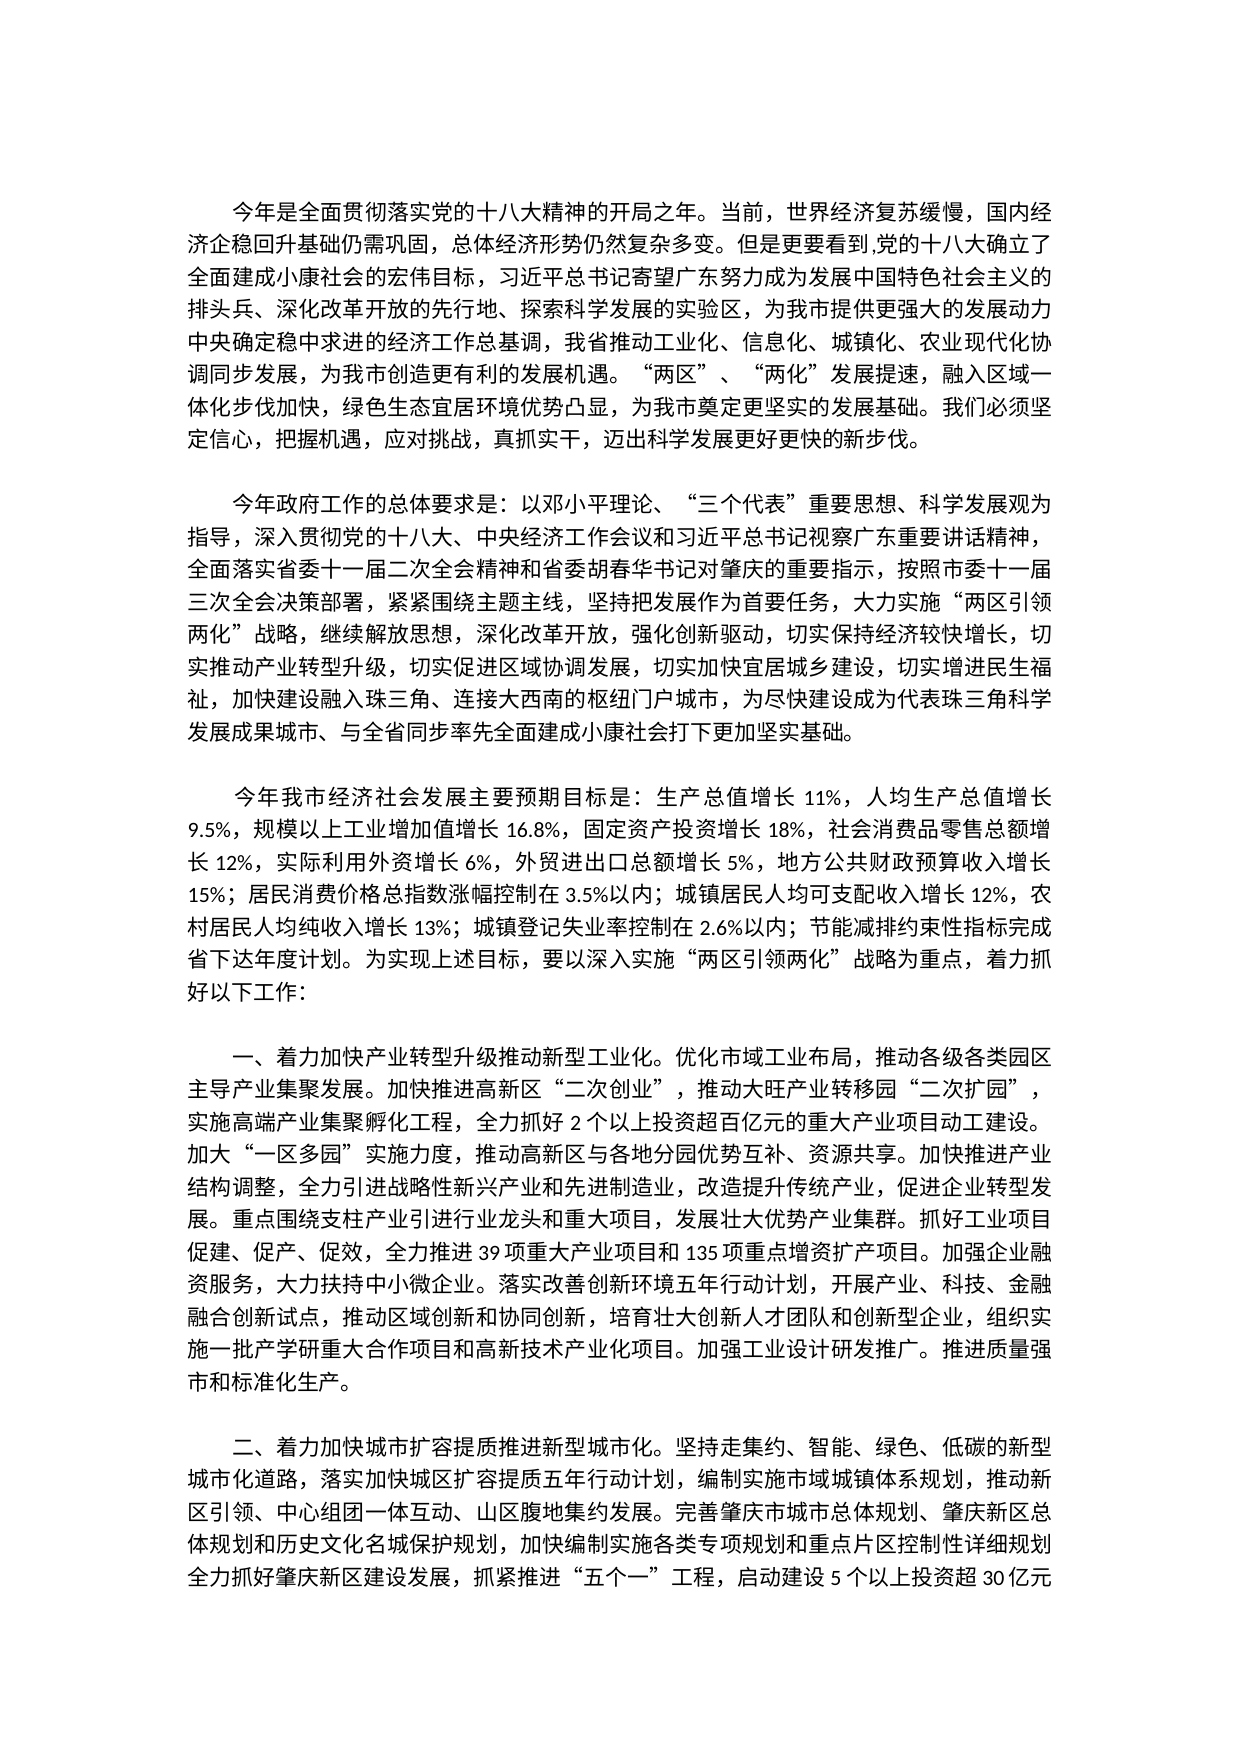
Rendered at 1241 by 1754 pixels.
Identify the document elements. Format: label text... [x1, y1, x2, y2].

text 一、着力加快产业转型升级推动新型工业化。优化市域工业布局，推动各级各类园区主导产业集聚发展。加快推进高新区“二次创业”，推动大旺产业转移园“二次扩园”，实施高端产业集聚孵化工程，全力抓好2个以上投资超百亿元的重大产业项目动工建设。加大“一区多园”实施力度，推动高新区与各地分园优势互补、资源共享。加快推进产业结构调整，全力引进战略性新兴产业和先进制造业，改造提升传统产业，促进企业转型发展。重点围绕支柱产业引进行业龙头和重大项目，发展壮大优势产业集群。抓好工业项目促建、促产、促效，全力推进39项重大产业项目和135项重点增资扩产项目。加强企业融资服务，大力扶持中小微企业。落实改善创新环境五年行动计划，开展产业、科技、金融融合创新试点，推动区域创新和协同创新，培育壮大创新人才团队和创新型企业，组织实施一批产学研重大合作项目和高新技术产业化项目。加强工业设计研发推广。推进质量强市和标准化生产。 [187, 1039, 1053, 1397]
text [187, 1429, 1053, 1592]
text 今年政府工作的总体要求是：以邓小平理论、“三个代表”重要思想、科学发展观为指导，深入贯彻党的十八大、中央经济工作会议和习近平总书记视察广东重要讲话精神，全面落实省委十一届二次全会精神和省委胡春华书记对肇庆的重要指示，按照市委十一届三次全会决策部署，紧紧围绕主题主线，坚持把发展作为首要任务，大力实施“两区引领两化”战略，继续解放思想，深化改革开放，强化创新驱动，切实保持经济较快增长，切实推动产业转型升级，切实促进区域协调发展，切实加快宜居城乡建设，切实增进民生福祉，加快建设融入珠三角、连接大西南的枢纽门户城市，为尽快建设成为代表珠三角科学发展成果城市、与全省同步率先全面建成小康社会打下更加坚实基础。 [187, 487, 1053, 747]
text 今年我市经济社会发展主要预期目标是：生产总值增长11%，人均生产总值增长9.5%，规模以上工业增加值增长16.8%，固定资产投资增长18%，社会消费品零售总额增长12%，实际利用外资增长6%，外贸进出口总额增长5%，地方公共财政预算收入增长15%；居民消费价格总指数涨幅控制在3.5%以内；城镇居民人均可支配收入增长12%，农村居民人均纯收入增长13%；城镇登记失业率控制在2.6%以内；节能减排约束性指标完成省下达年度计划。为实现上述目标，要以深入实施“两区引领两化”战略为重点，着力抓好以下工作： [187, 779, 1053, 1007]
text 今年是全面贯彻落实党的十八大精神的开局之年。当前，世界经济复苏缓慢，国内经济企稳回升基础仍需巩固，总体经济形势仍然复杂多变。但是更要看到,党的十八大确立了全面建成小康社会的宏伟目标，习近平总书记寄望广东努力成为发展中国特色社会主义的排头兵、深化改革开放的先行地、探索科学发展的实验区，为我市提供更强大的发展动力。中央确定稳中求进的经济工作总基调，我省推动工业化、信息化、城镇化、农业现代化协调同步发展，为我市创造更有利的发展机遇。“两区”、“两化”发展提速，融入区域一体化步伐加快，绿色生态宜居环境优势凸显，为我市奠定更坚实的发展基础。我们必须坚定信心，把握机遇，应对挑战，真抓实干，迈出科学发展更好更快的新步伐。 [187, 194, 1053, 454]
